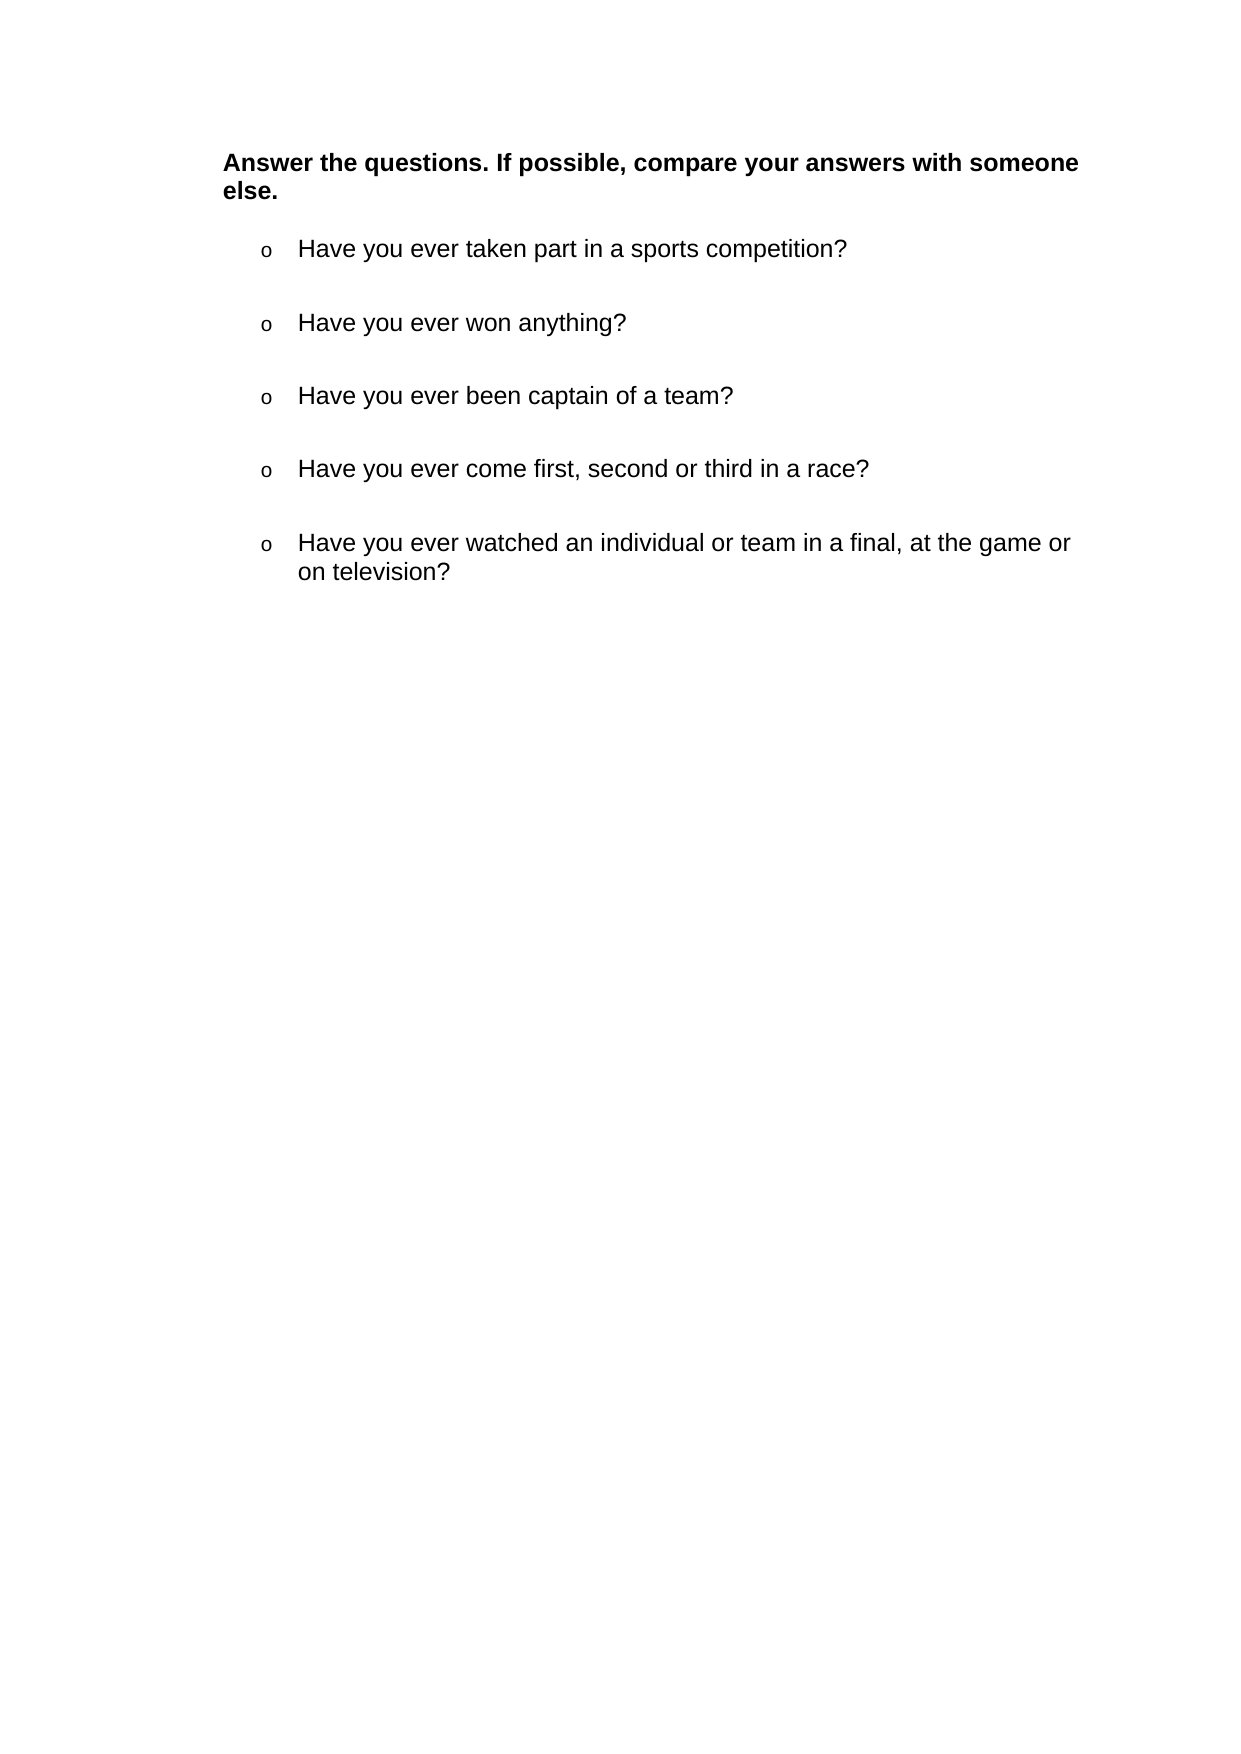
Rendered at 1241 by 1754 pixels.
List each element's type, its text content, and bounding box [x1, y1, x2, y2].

list Have you ever won anything? [260, 308, 1093, 365]
list Have you ever watched an individual or team in a final, at the game or on television? [260, 528, 1093, 614]
list Have you ever taken part in a sports competition? [260, 234, 1093, 292]
text Answer the questions. If possible, compare your answers with someone else. [223, 148, 1093, 205]
list Have you ever come first, second or third in a race? [260, 454, 1093, 512]
list Have you ever been captain of a team? [260, 381, 1093, 439]
